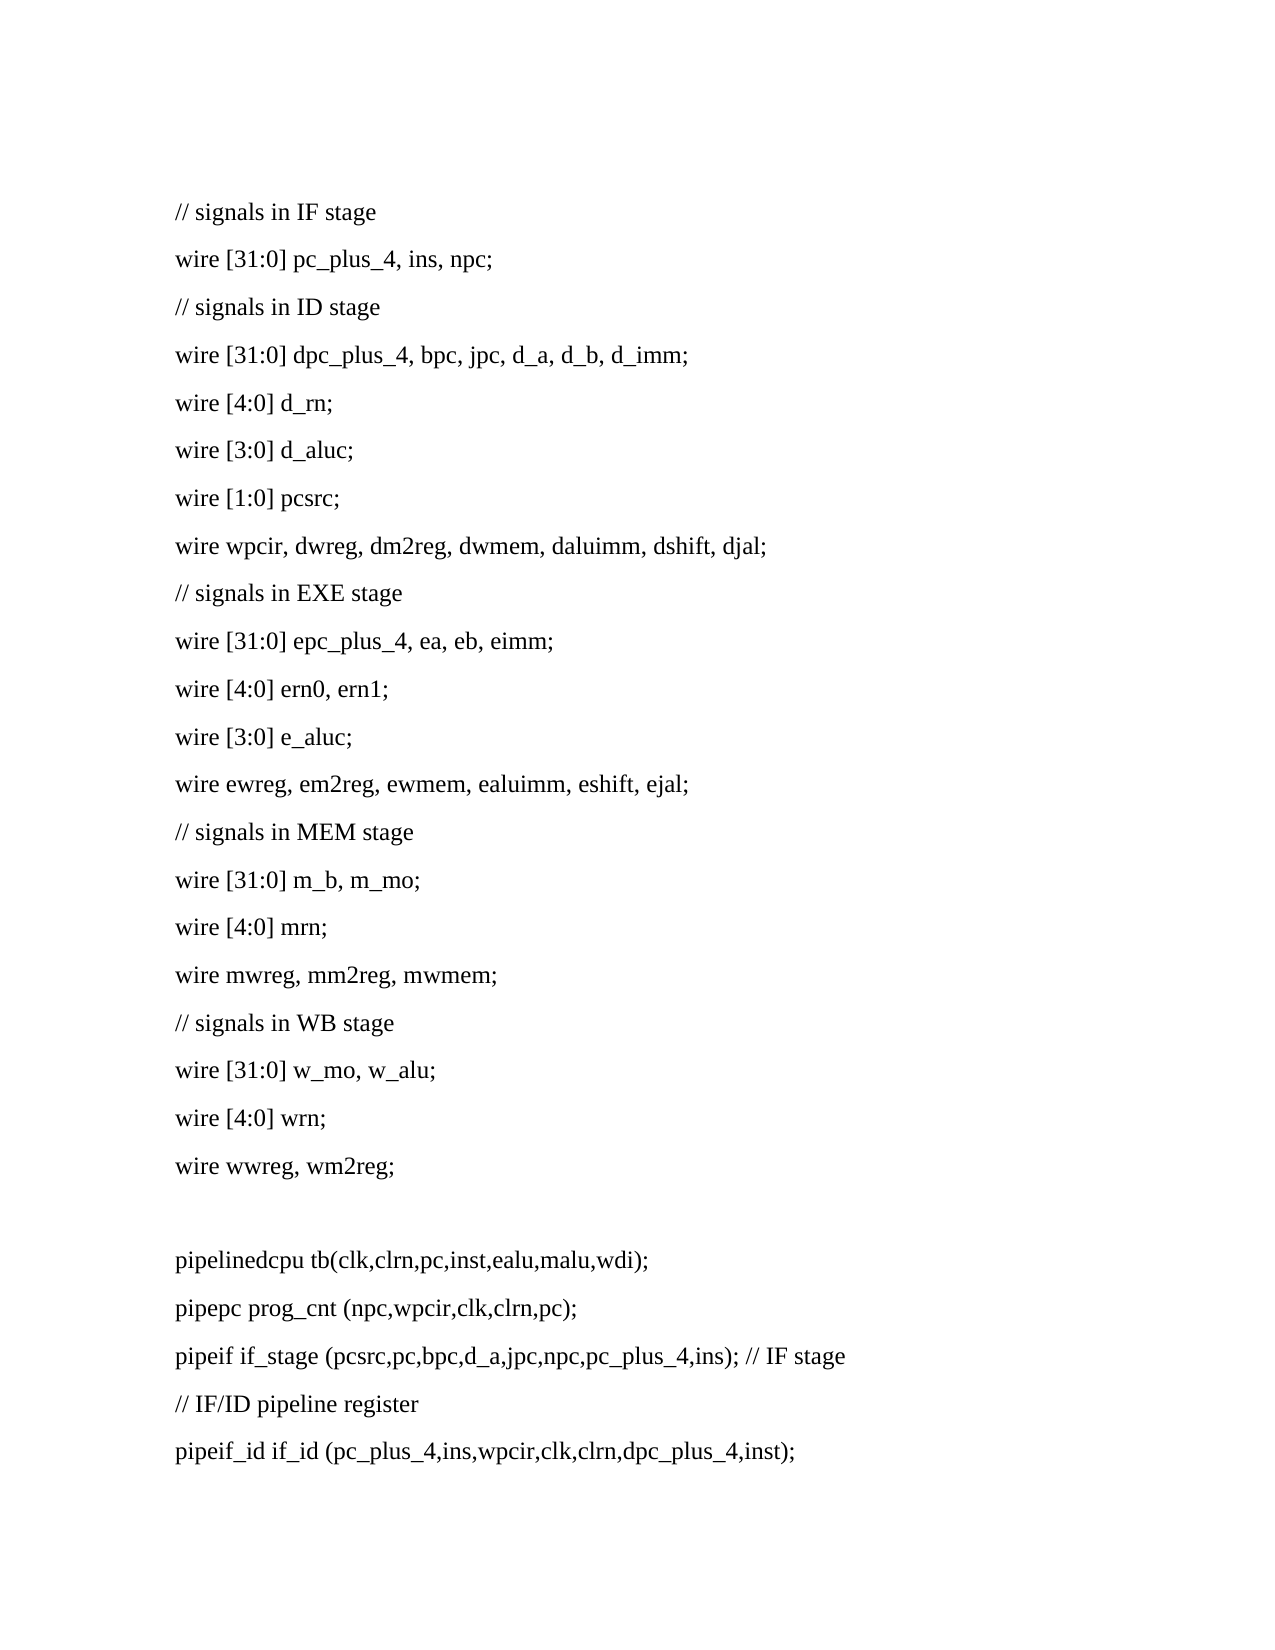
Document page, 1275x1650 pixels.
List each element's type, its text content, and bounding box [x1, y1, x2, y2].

text wire [3:0] d_aluc; [150, 435, 1125, 464]
text wire [31:0] m_b, m_mo; [150, 865, 1125, 893]
text wire [4:0] wrn; [150, 1103, 1125, 1132]
text // signals in MEM stage [150, 817, 1125, 846]
text wire [31:0] epc_plus_4, ea, eb, eimm; [150, 626, 1125, 655]
text // signals in ID stage [150, 292, 1125, 321]
text // signals in IF stage [150, 197, 1125, 226]
text pipelinedcpu tb(clk,clrn,pc,inst,ealu,malu,wdi); [150, 1246, 1125, 1274]
text pipepc prog_cnt (npc,wpcir,clk,clrn,pc); [150, 1293, 1125, 1322]
text wire [31:0] dpc_plus_4, bpc, jpc, d_a, d_b, d_imm; [150, 340, 1125, 369]
text // IF/ID pipeline register [150, 1389, 1125, 1417]
text wire ewreg, em2reg, ewmem, ealuimm, eshift, ejal; [150, 769, 1125, 798]
text wire wwreg, wm2reg; [150, 1151, 1125, 1180]
text wire [4:0] ern0, ern1; [150, 674, 1125, 703]
text pipeif_id if_id (pc_plus_4,ins,wpcir,clk,clrn,dpc_plus_4,inst); [150, 1436, 1125, 1465]
text // signals in WB stage [150, 1008, 1125, 1037]
text wire mwreg, mm2reg, mwmem; [150, 960, 1125, 989]
text wire [31:0] pc_plus_4, ins, npc; [150, 244, 1125, 273]
text pipeif if_stage (pcsrc,pc,bpc,d_a,jpc,npc,pc_plus_4,ins); // IF stage [150, 1341, 1125, 1370]
text wire [1:0] pcsrc; [150, 483, 1125, 512]
text // signals in EXE stage [150, 578, 1125, 607]
text wire [4:0] mrn; [150, 912, 1125, 941]
text wire [3:0] e_aluc; [150, 722, 1125, 750]
text wire wpcir, dwreg, dm2reg, dwmem, daluimm, dshift, djal; [150, 531, 1125, 559]
text wire [31:0] w_mo, w_alu; [150, 1056, 1125, 1084]
text wire [4:0] d_rn; [150, 388, 1125, 416]
